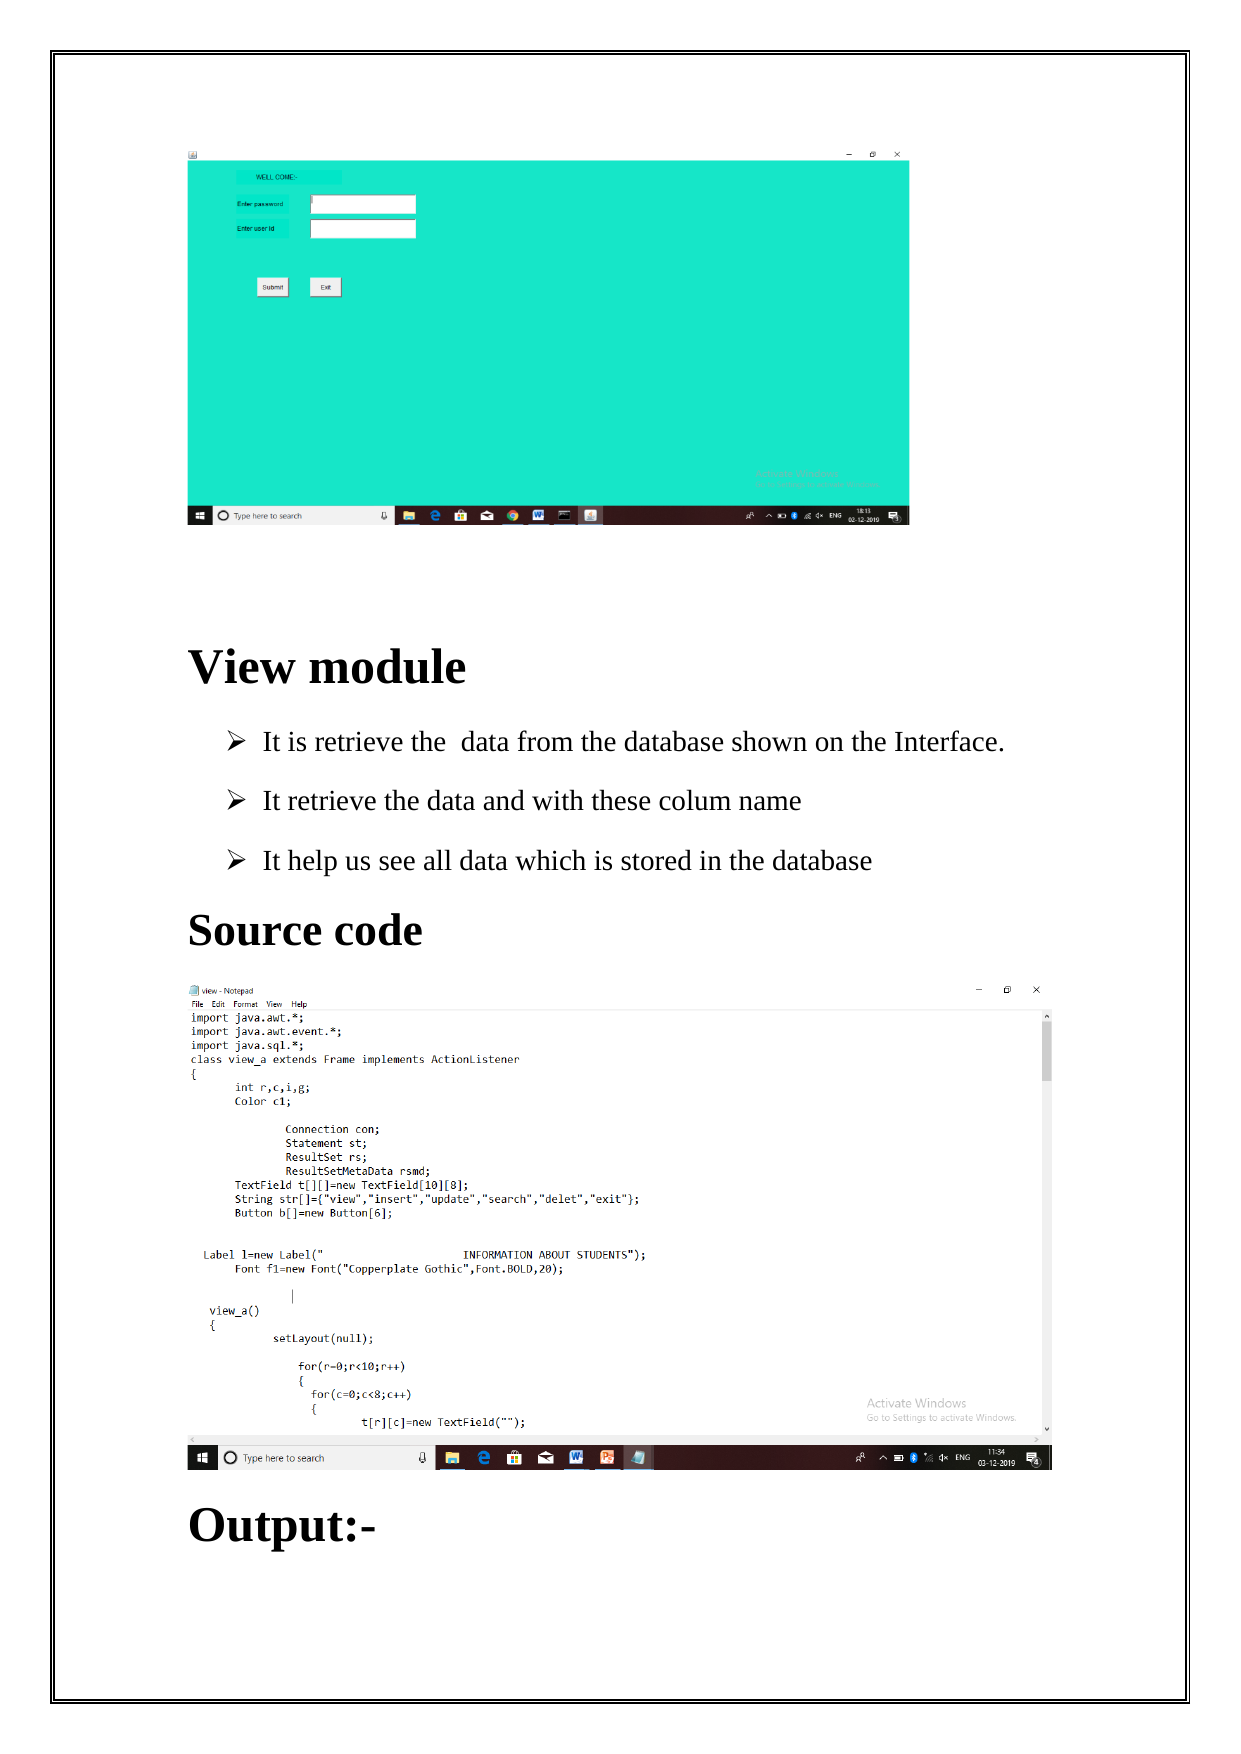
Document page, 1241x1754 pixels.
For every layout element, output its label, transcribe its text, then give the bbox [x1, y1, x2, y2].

list It is retrieve the data from the database shown on the Interface. [225, 724, 1053, 757]
text Source code [187, 902, 1053, 955]
text View module [187, 637, 1053, 694]
list It help us see all data which is stored in the database [225, 843, 1053, 876]
list It retrieve the data and with these colum name [225, 783, 1053, 817]
picture [187, 983, 1052, 1470]
picture [187, 150, 910, 525]
text Output:- [187, 1494, 1053, 1552]
